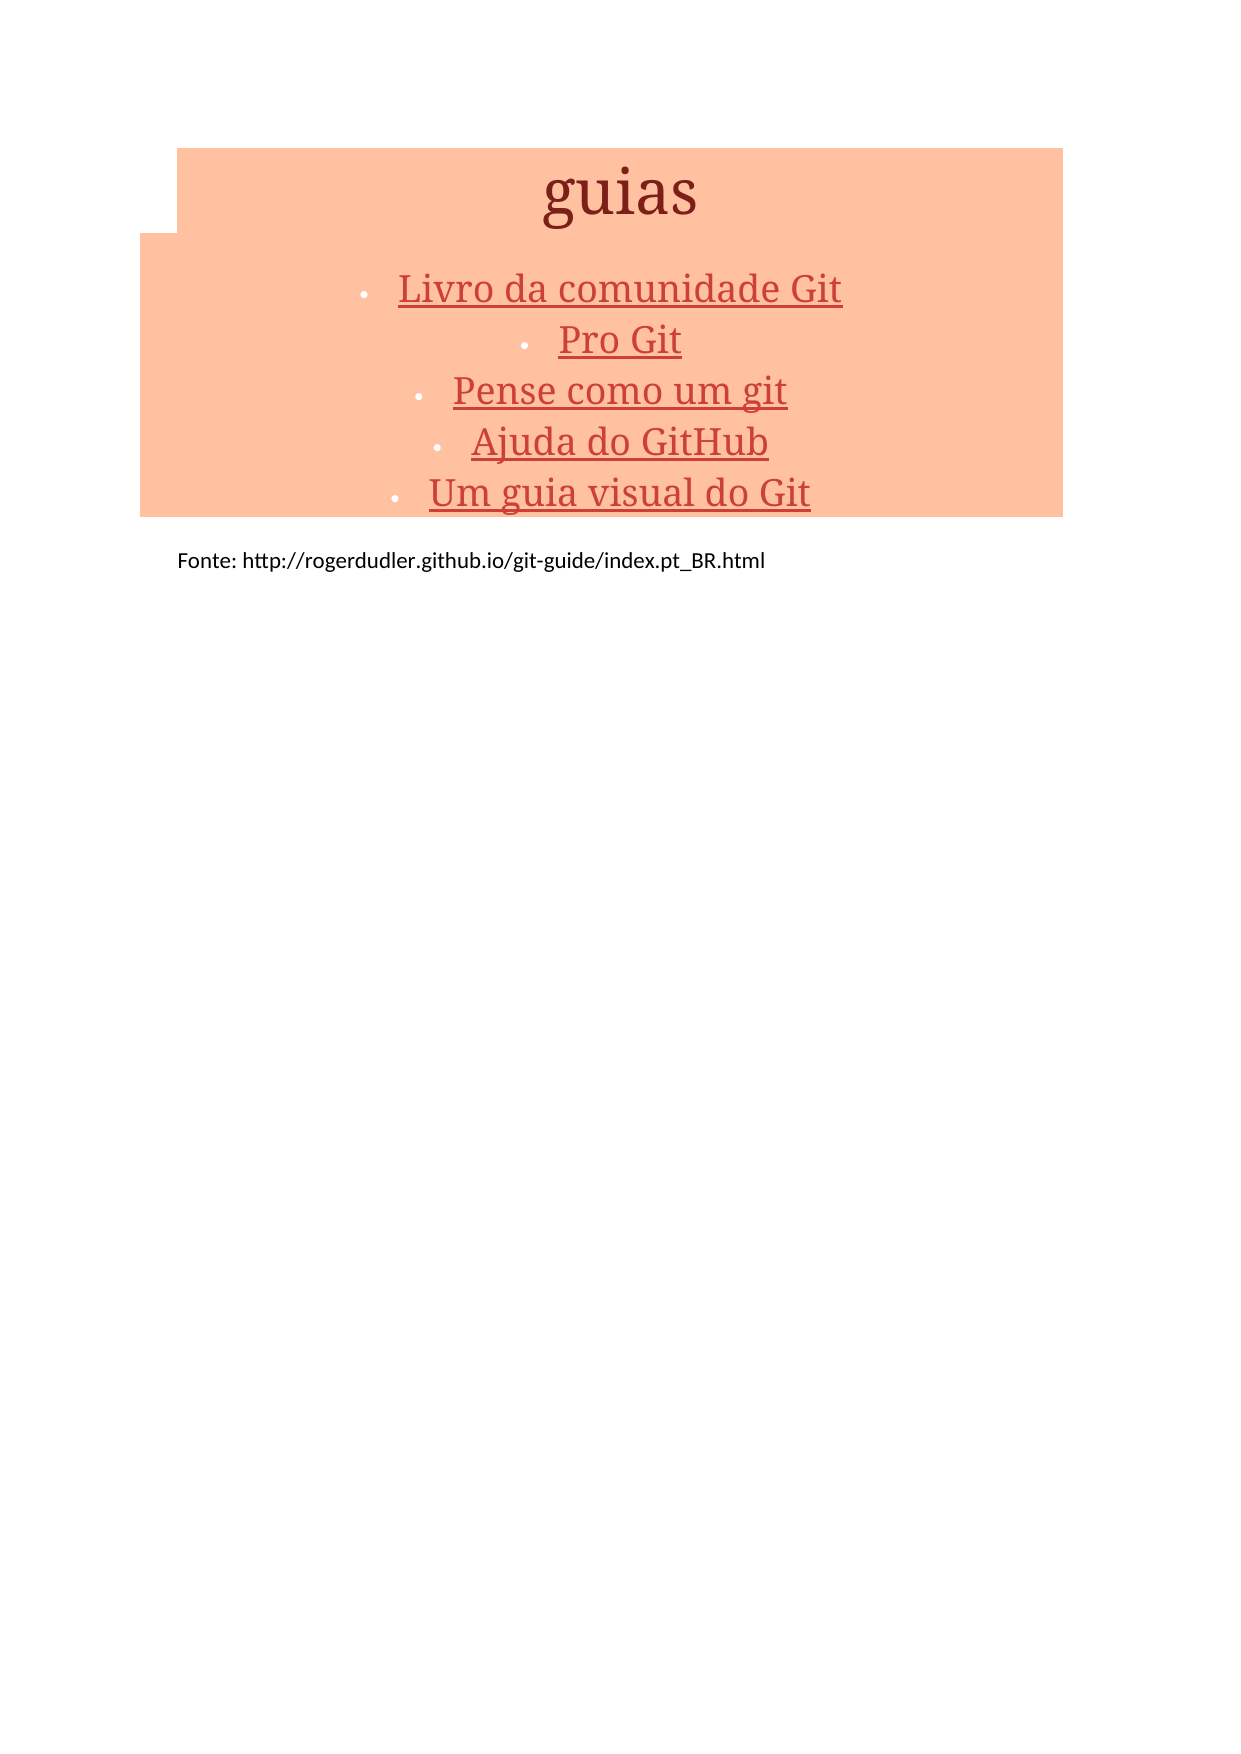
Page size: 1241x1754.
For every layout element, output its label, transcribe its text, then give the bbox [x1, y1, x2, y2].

text guias [177, 148, 1063, 233]
list Pense como um git [140, 364, 1063, 415]
list Ajuda do GitHub [140, 415, 1063, 466]
list Um guia visual do Git [140, 466, 1063, 517]
list Pro Git [140, 313, 1063, 364]
list Livro da comunidade Git [140, 262, 1063, 313]
text Fonte: http://rogerdudler.github.io/git-guide/index.pt_BR.html [177, 546, 1063, 574]
